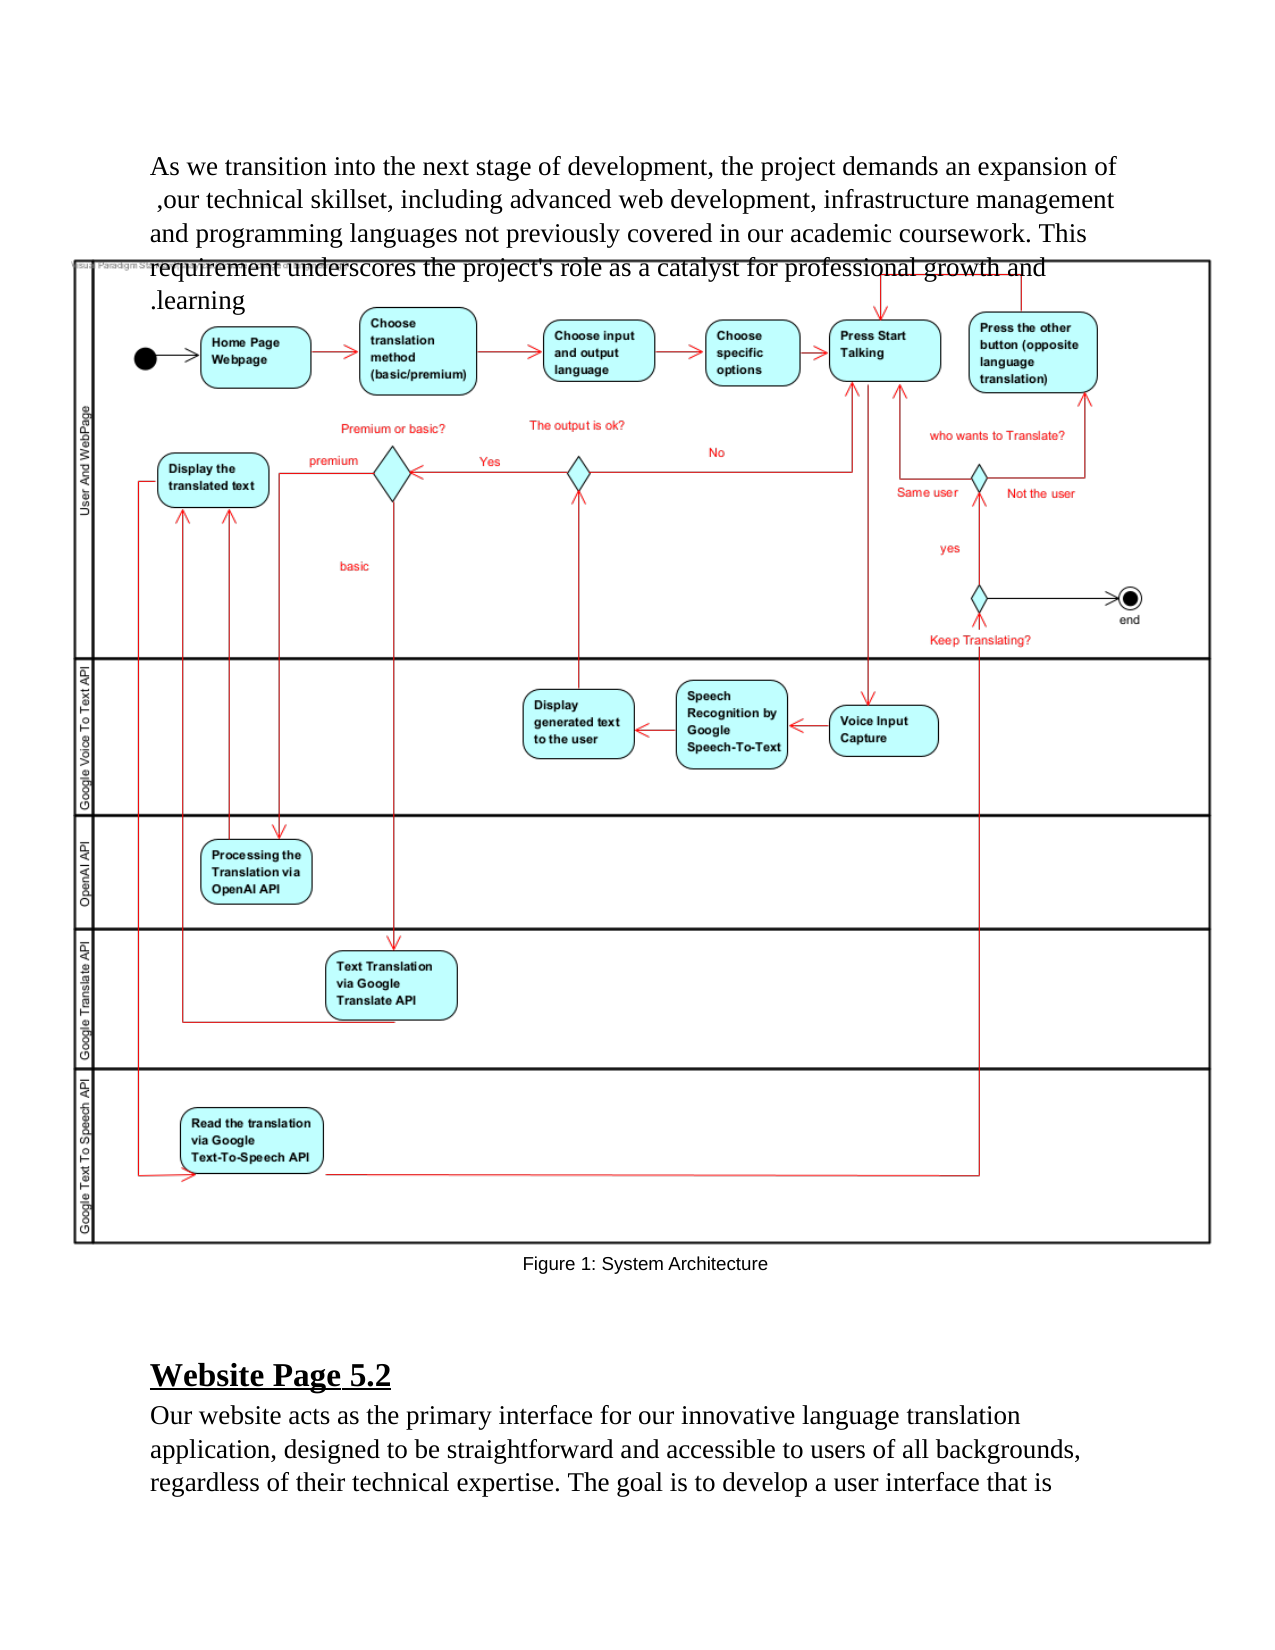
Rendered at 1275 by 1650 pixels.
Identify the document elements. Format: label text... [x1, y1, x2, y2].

subtitle 5.2 Website Page [150, 1422, 1125, 1461]
picture [71, 325, 1216, 1315]
text and programming languages not previously covered in our academic coursework. This requirement underscores the project's role as a catalyst for professional growth and [150, 284, 1125, 349]
text As we transition into the next stage of development, the project demands an expansion of our technical skillset, including advanced web development, infrastructure management, [150, 217, 1125, 282]
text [150, 150, 1125, 215]
text learning. [150, 351, 1125, 382]
